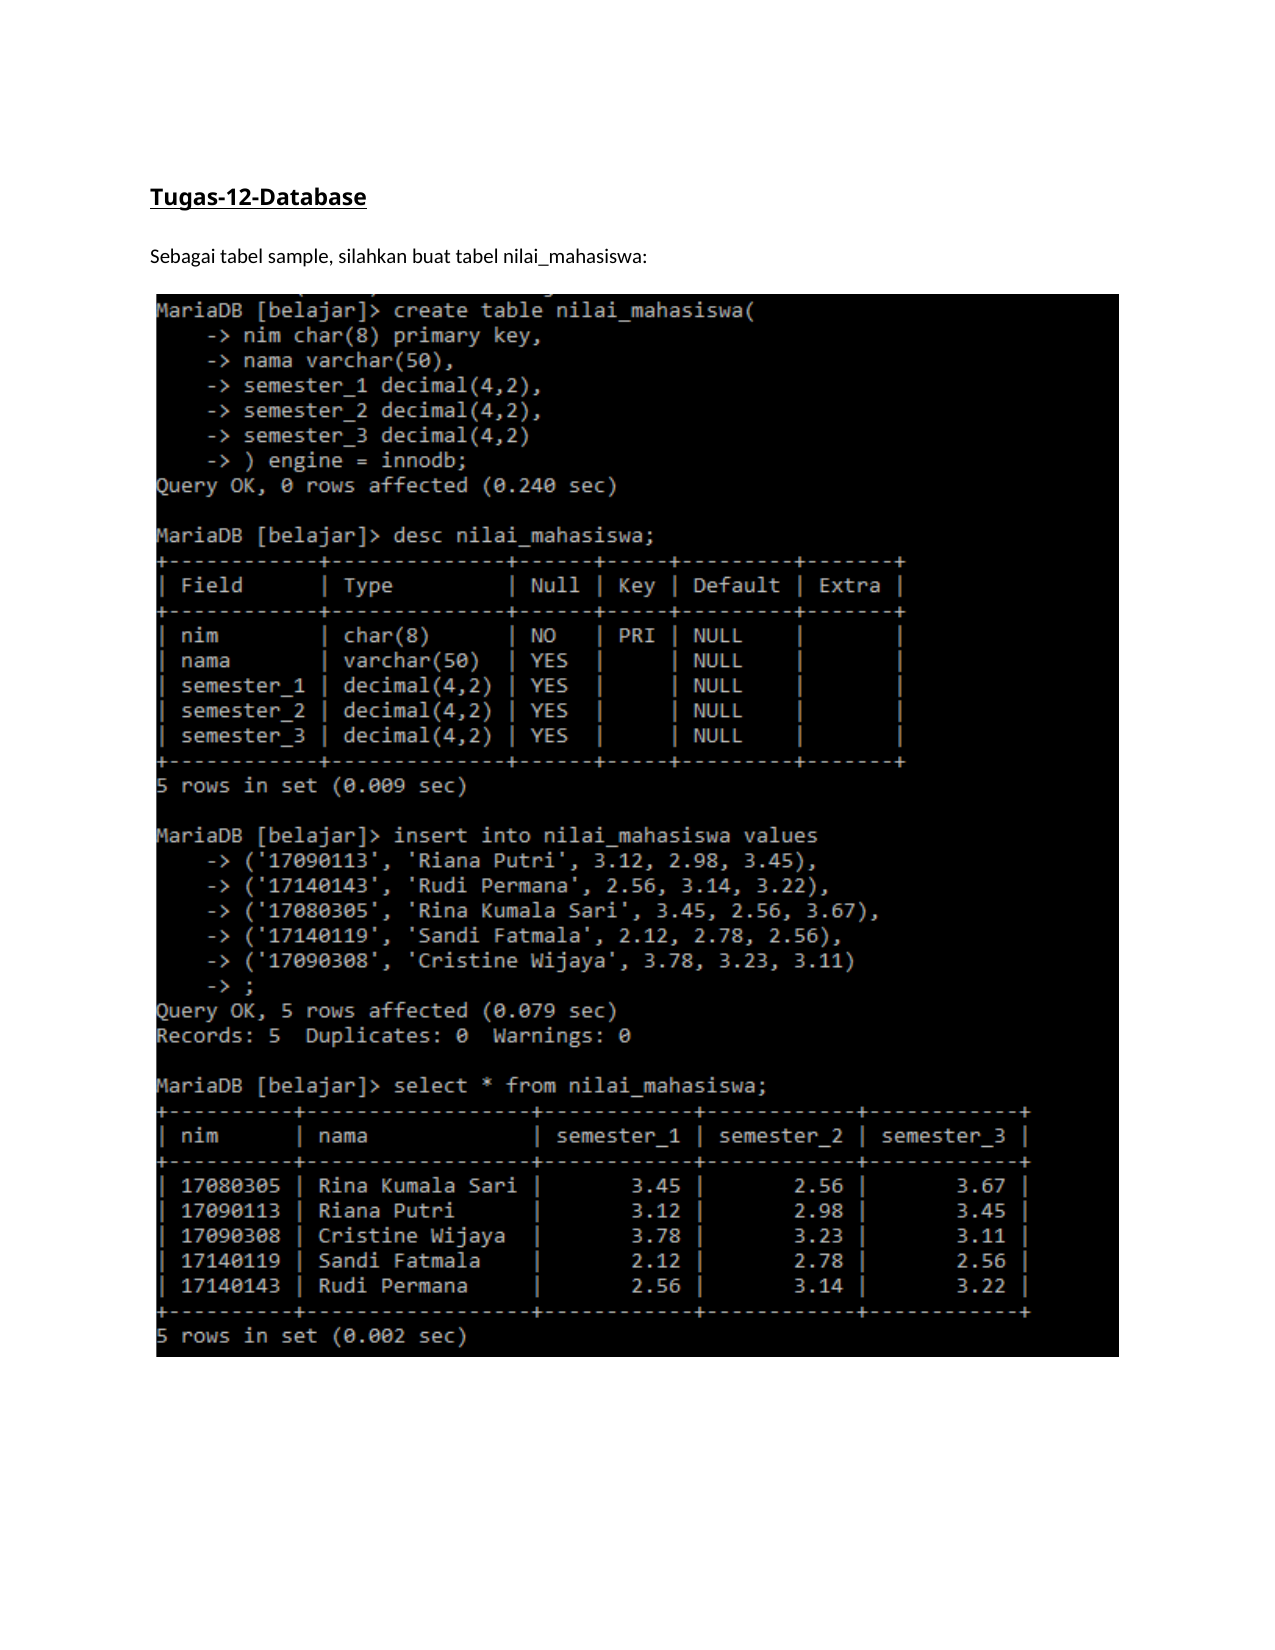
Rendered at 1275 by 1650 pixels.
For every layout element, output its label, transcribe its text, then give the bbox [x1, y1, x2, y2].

text Sebagai tabel sample, silahkan buat tabel nilai_mahasiswa: [150, 244, 1125, 269]
picture [156, 294, 1119, 1357]
text Tugas-12-Database [150, 181, 1125, 212]
